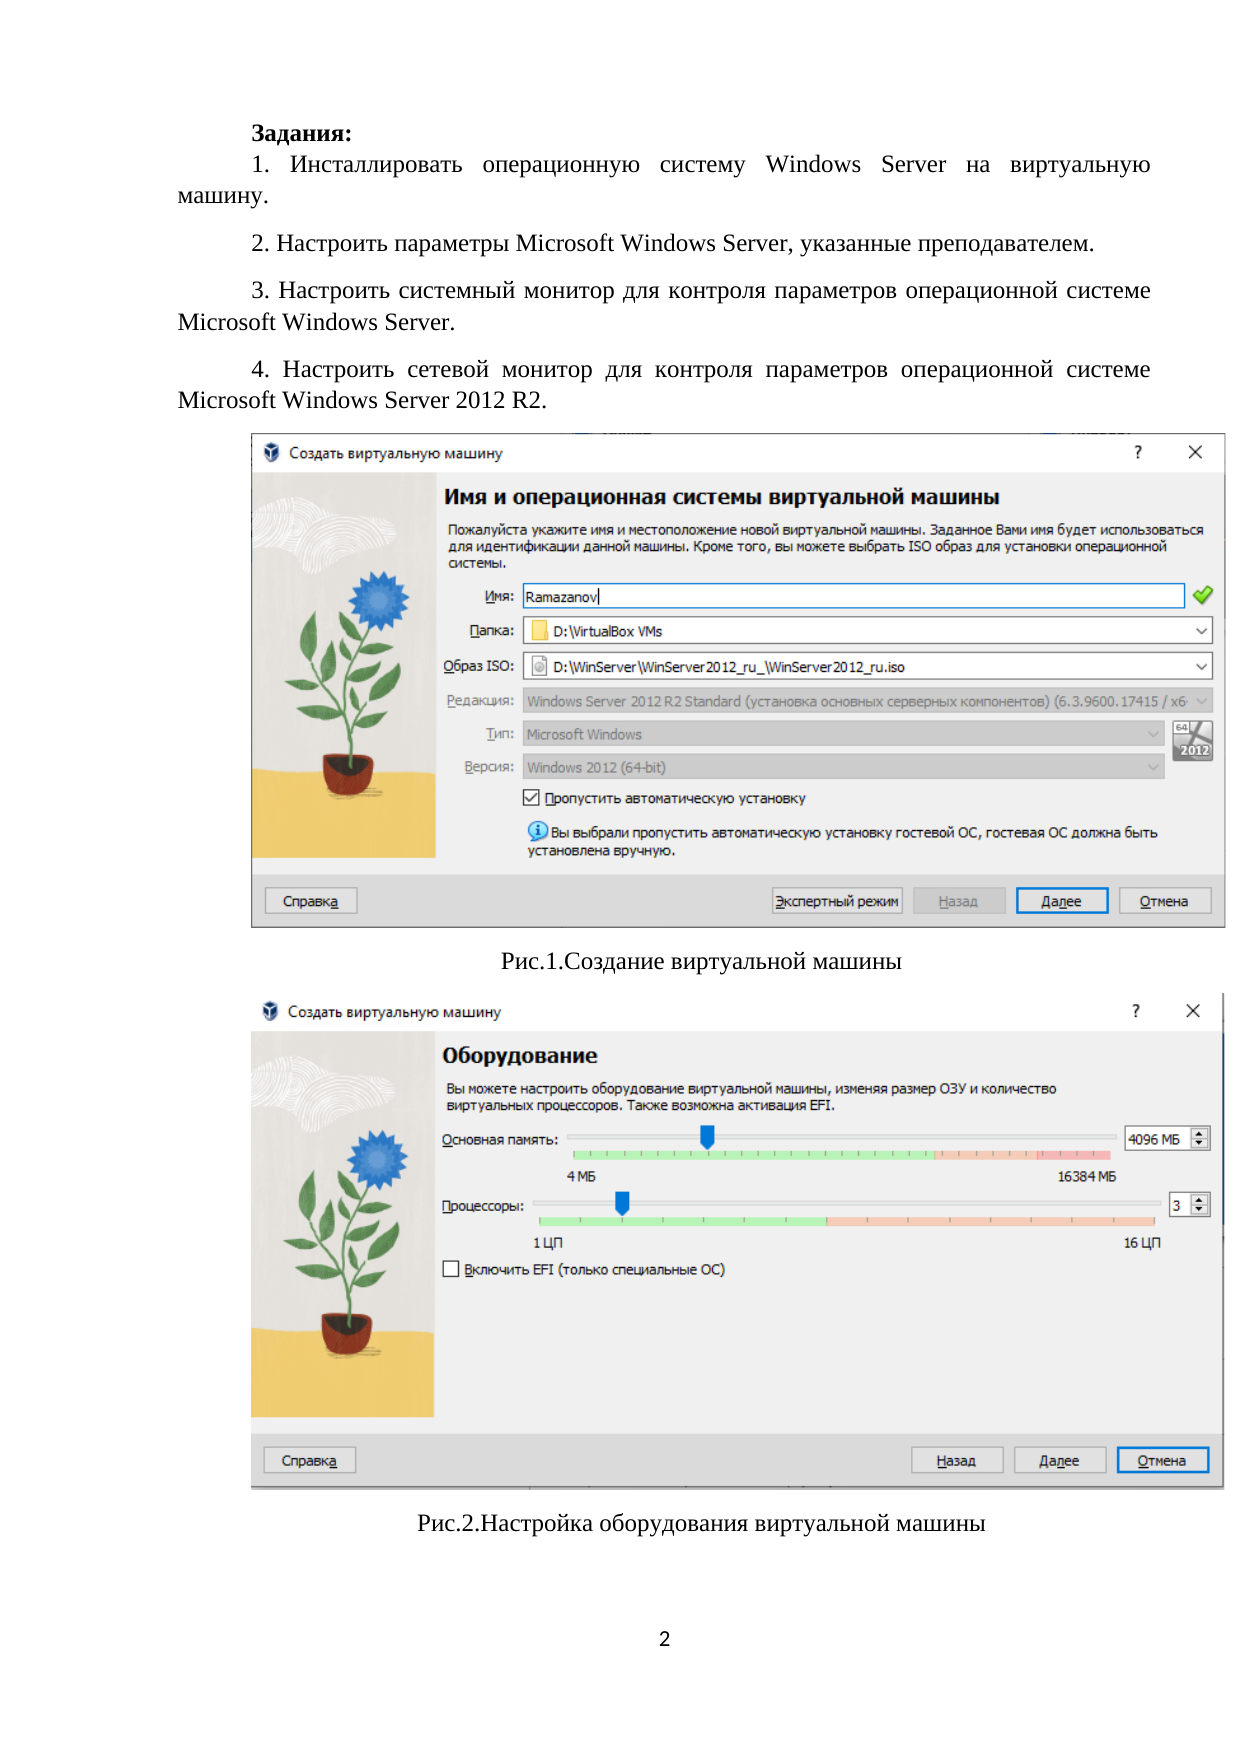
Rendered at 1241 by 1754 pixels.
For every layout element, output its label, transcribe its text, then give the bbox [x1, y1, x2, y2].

text Рис.1.Создание виртуальной машины [177, 946, 1152, 975]
text 3. Настроить системный монитор для контроля параметров операционной системе Microsoft Windows Server. [177, 276, 1152, 335]
text 4. Настроить сетевой монитор для контроля параметров операционной системе Microsoft Windows Server 2012 R2. [177, 354, 1152, 414]
text 2. Настроить параметры Microsoft Windows Server, указанные преподавателем. [177, 228, 1152, 257]
subtitle Задания: [177, 118, 1152, 147]
picture [251, 993, 1225, 1490]
text Рис.2.Настройка оборудования виртуальной машины [177, 1508, 1152, 1537]
text 1. Инсталлировать операционную систему Windows Server на виртуальную машину. [177, 149, 1152, 209]
picture [251, 433, 1226, 928]
